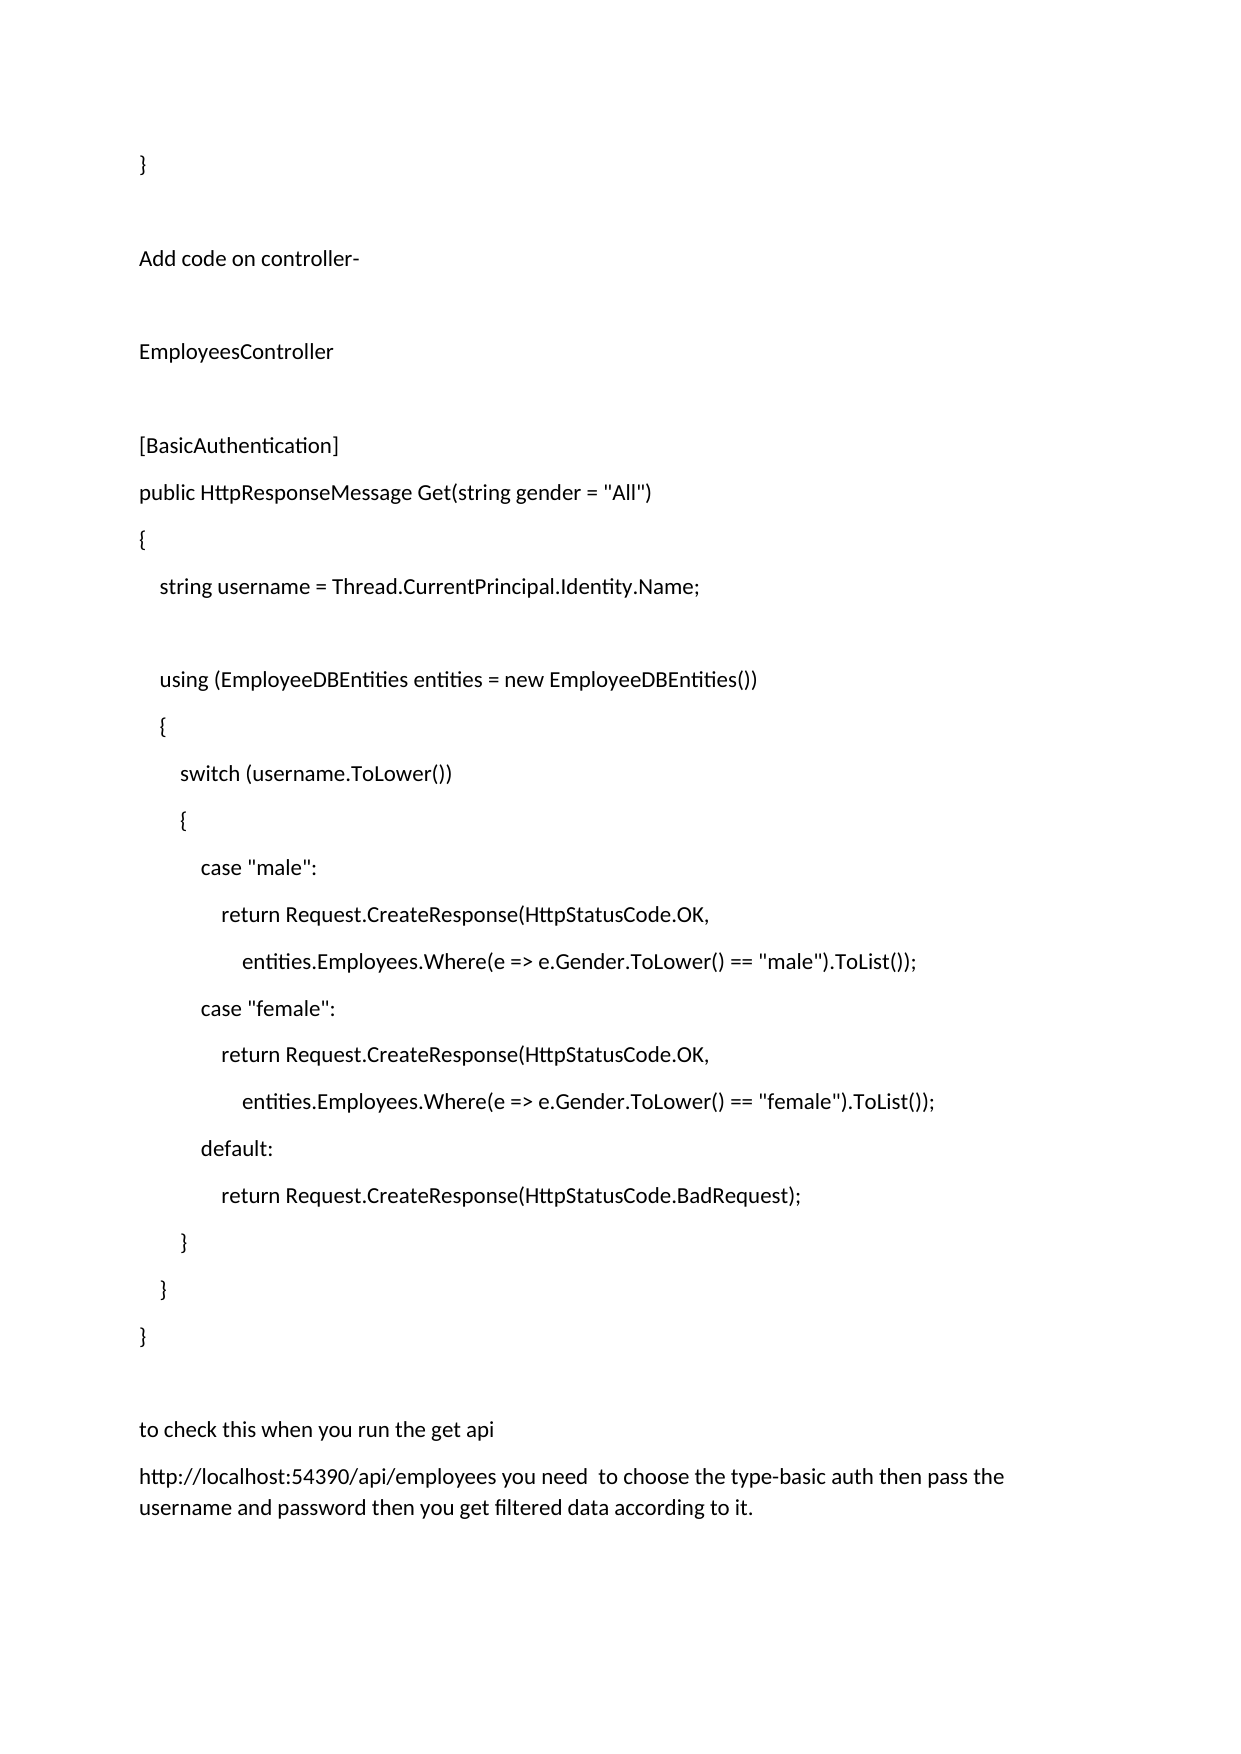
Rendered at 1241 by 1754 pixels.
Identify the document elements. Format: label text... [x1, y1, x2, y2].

text public HttpResponseMessage Get(string gender = "All") [139, 478, 1101, 506]
text http://localhost:54390/api/employees you need to choose the type-basic auth then pass the username and password then you get filtered data according to it. [139, 1462, 1101, 1521]
text } [139, 150, 1101, 178]
text return Request.CreateResponse(HttpStatusCode.BadRequest); [139, 1181, 1101, 1209]
text to check this when you run the get api [139, 1416, 1101, 1444]
text string username = Thread.CurrentPrincipal.Identity.Name; [139, 572, 1101, 600]
text case "male": [139, 853, 1101, 881]
text entities.Employees.Where(e => e.Gender.ToLower() == "male").ToList()); [139, 947, 1101, 975]
text { [139, 712, 1101, 741]
text return Request.CreateResponse(HttpStatusCode.OK, [139, 1041, 1101, 1069]
text } [139, 1322, 1101, 1350]
text { [139, 806, 1101, 834]
text using (EmployeeDBEntities entities = new EmployeeDBEntities()) [139, 666, 1101, 694]
text case "female": [139, 994, 1101, 1022]
text EmployeesController [139, 337, 1101, 366]
text entities.Employees.Where(e => e.Gender.ToLower() == "female").ToList()); [139, 1087, 1101, 1116]
text default: [139, 1134, 1101, 1162]
text return Request.CreateResponse(HttpStatusCode.OK, [139, 900, 1101, 928]
text Add code on controller- [139, 244, 1101, 272]
text [BasicAuthentication] [139, 431, 1101, 459]
text switch (username.ToLower()) [139, 759, 1101, 787]
text } [139, 1228, 1101, 1256]
text } [139, 1275, 1101, 1303]
text { [139, 525, 1101, 553]
